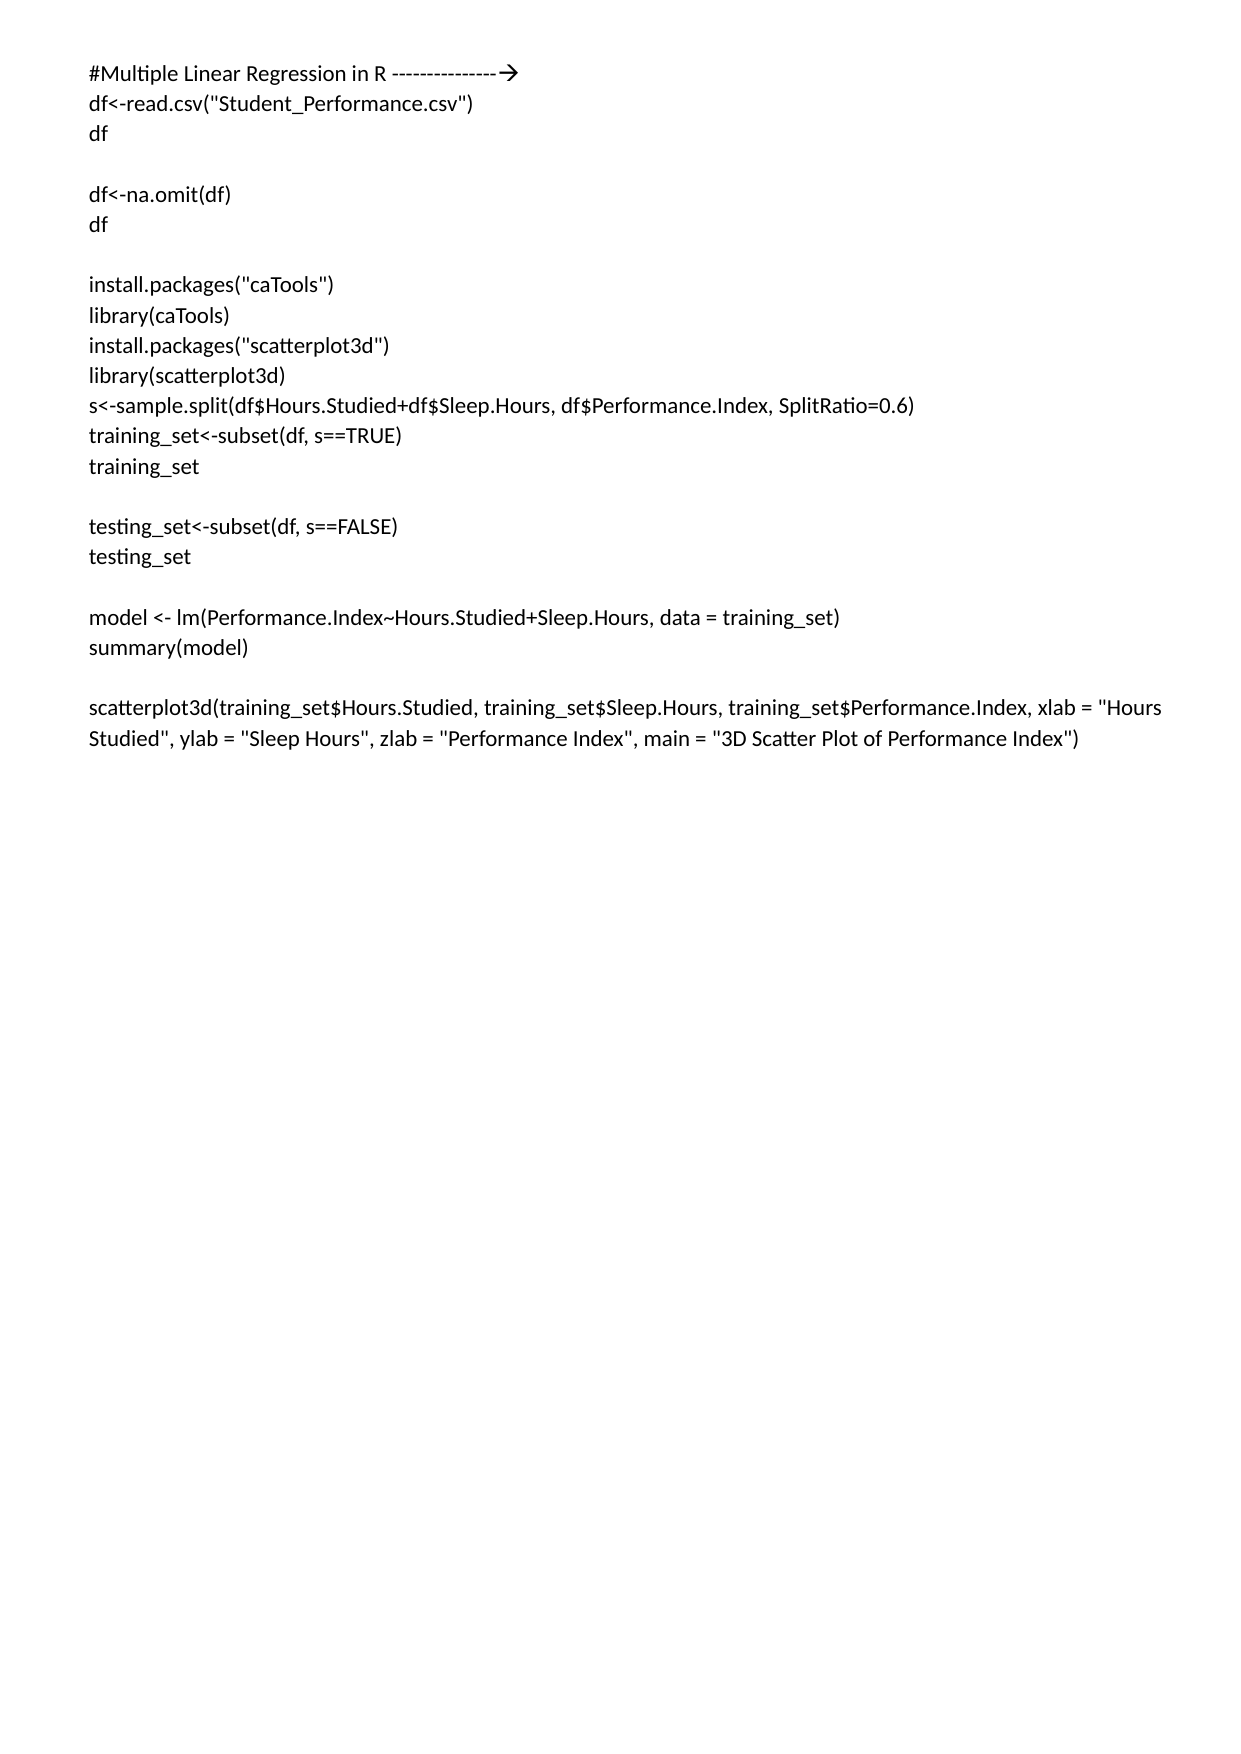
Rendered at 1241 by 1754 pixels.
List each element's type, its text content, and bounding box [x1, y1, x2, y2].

text testing_set<-subset(df, s==FALSE) [89, 512, 1181, 540]
text summary(model) [89, 633, 1181, 661]
text install.packages("scatterplot3d") [89, 331, 1181, 359]
text df [89, 210, 1181, 238]
text install.packages("caTools") [89, 271, 1181, 298]
text model <- lm(Performance.Index~Hours.Studied+Sleep.Hours, data = training_set) [89, 603, 1181, 631]
text df<-read.csv("Student_Performance.csv") [89, 89, 1181, 117]
text training_set<-subset(df, s==TRUE) [89, 422, 1181, 449]
text #Multiple Linear Regression in R --------------- [89, 59, 1181, 87]
text scatterplot3d(training_set$Hours.Studied, training_set$Sleep.Hours, training_set$Performance.Index, xlab = "Hours Studied", ylab = "Sleep Hours", zlab = "Performance Index", main = "3D Scatter Plot of Performance Index") [89, 693, 1181, 752]
text training_set [89, 452, 1181, 480]
text s<-sample.split(df$Hours.Studied+df$Sleep.Hours, df$Performance.Index, SplitRatio=0.6) [89, 391, 1181, 419]
text df<-na.omit(df) [89, 180, 1181, 208]
text df [89, 119, 1181, 147]
text testing_set [89, 542, 1181, 570]
text library(scatterplot3d) [89, 361, 1181, 389]
text library(caTools) [89, 301, 1181, 329]
